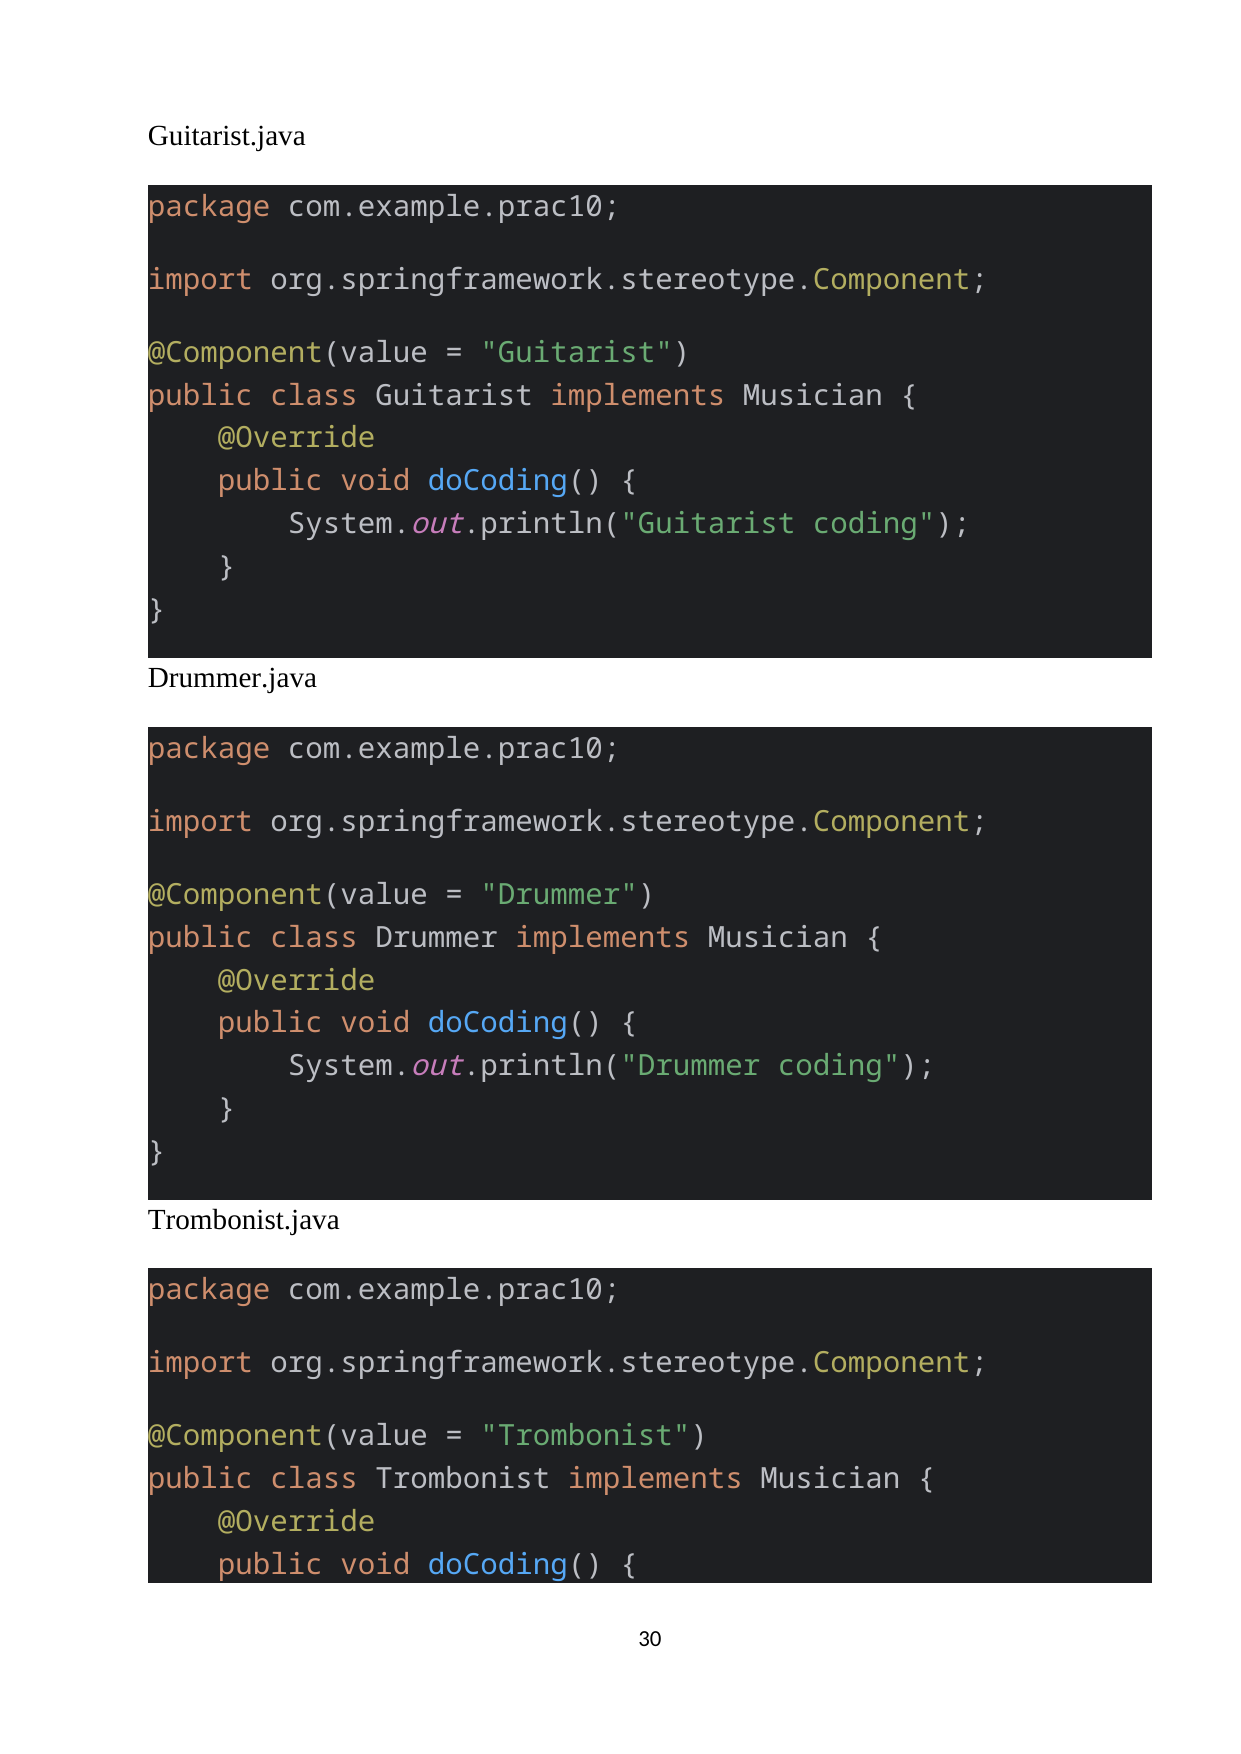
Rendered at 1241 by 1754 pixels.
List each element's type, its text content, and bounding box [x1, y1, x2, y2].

text Drummer.java [148, 660, 1152, 694]
text package com.example.prac10; import org.springframework.stereotype.Component; @Component(value = "Drummer") public class Drummer implements Musician { @Override public void doCoding() { System.out.println("Drummer coding"); } } [148, 727, 1152, 1200]
text Guitarist.java [148, 118, 1152, 152]
text package com.example.prac10; import org.springframework.stereotype.Component; @Component(value = "Guitarist") public class Guitarist implements Musician { @Override public void doCoding() { System.out.println("Guitarist coding"); } } [148, 185, 1152, 658]
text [148, 1268, 1152, 1583]
text Trombonist.java [148, 1202, 1152, 1236]
